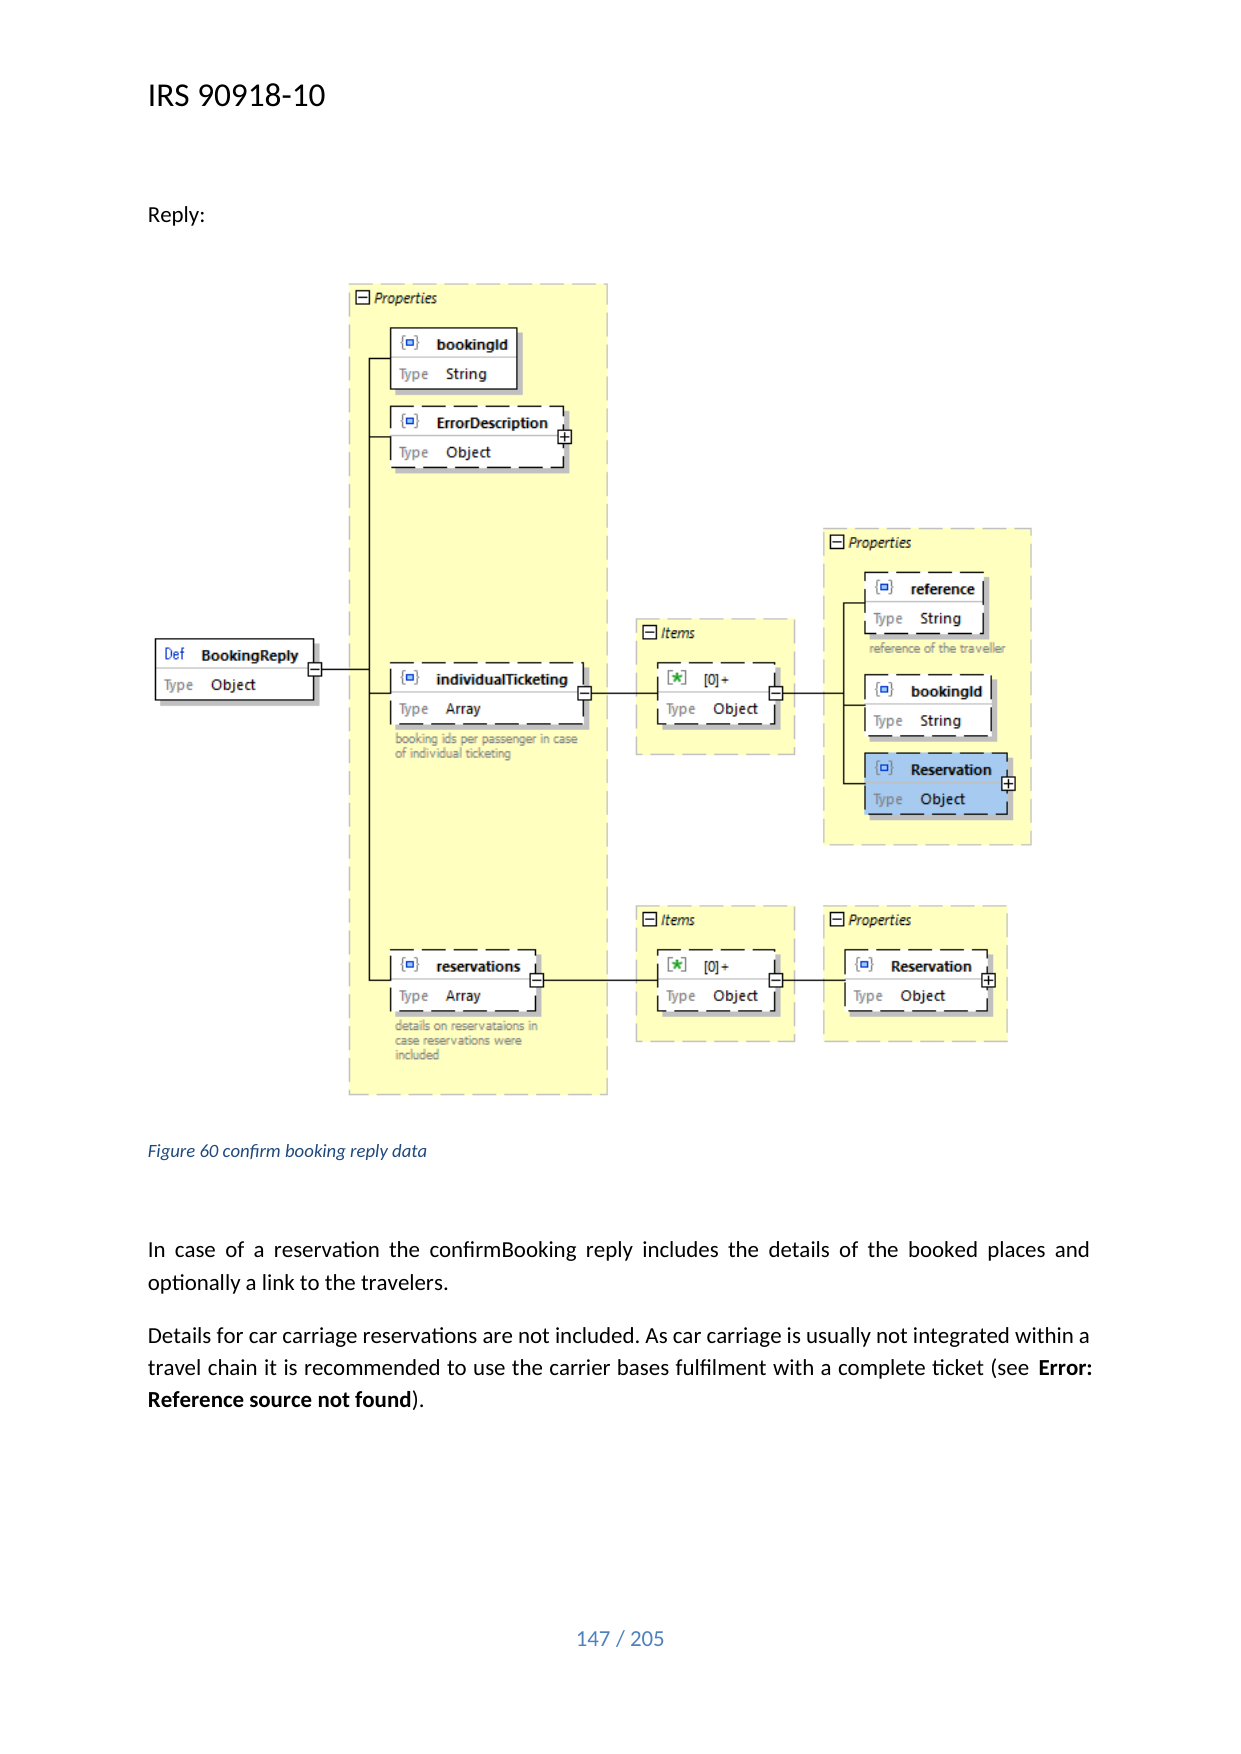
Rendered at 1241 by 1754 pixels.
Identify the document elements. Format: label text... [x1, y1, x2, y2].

text Figure 60 confirm booking reply data [148, 1139, 1093, 1162]
text In case of a reservation the confirmBooking reply includes the details of the booked places and optionally a link to the travelers. [148, 1236, 1093, 1296]
picture [147, 253, 1093, 1114]
text Reply: [148, 201, 1093, 229]
